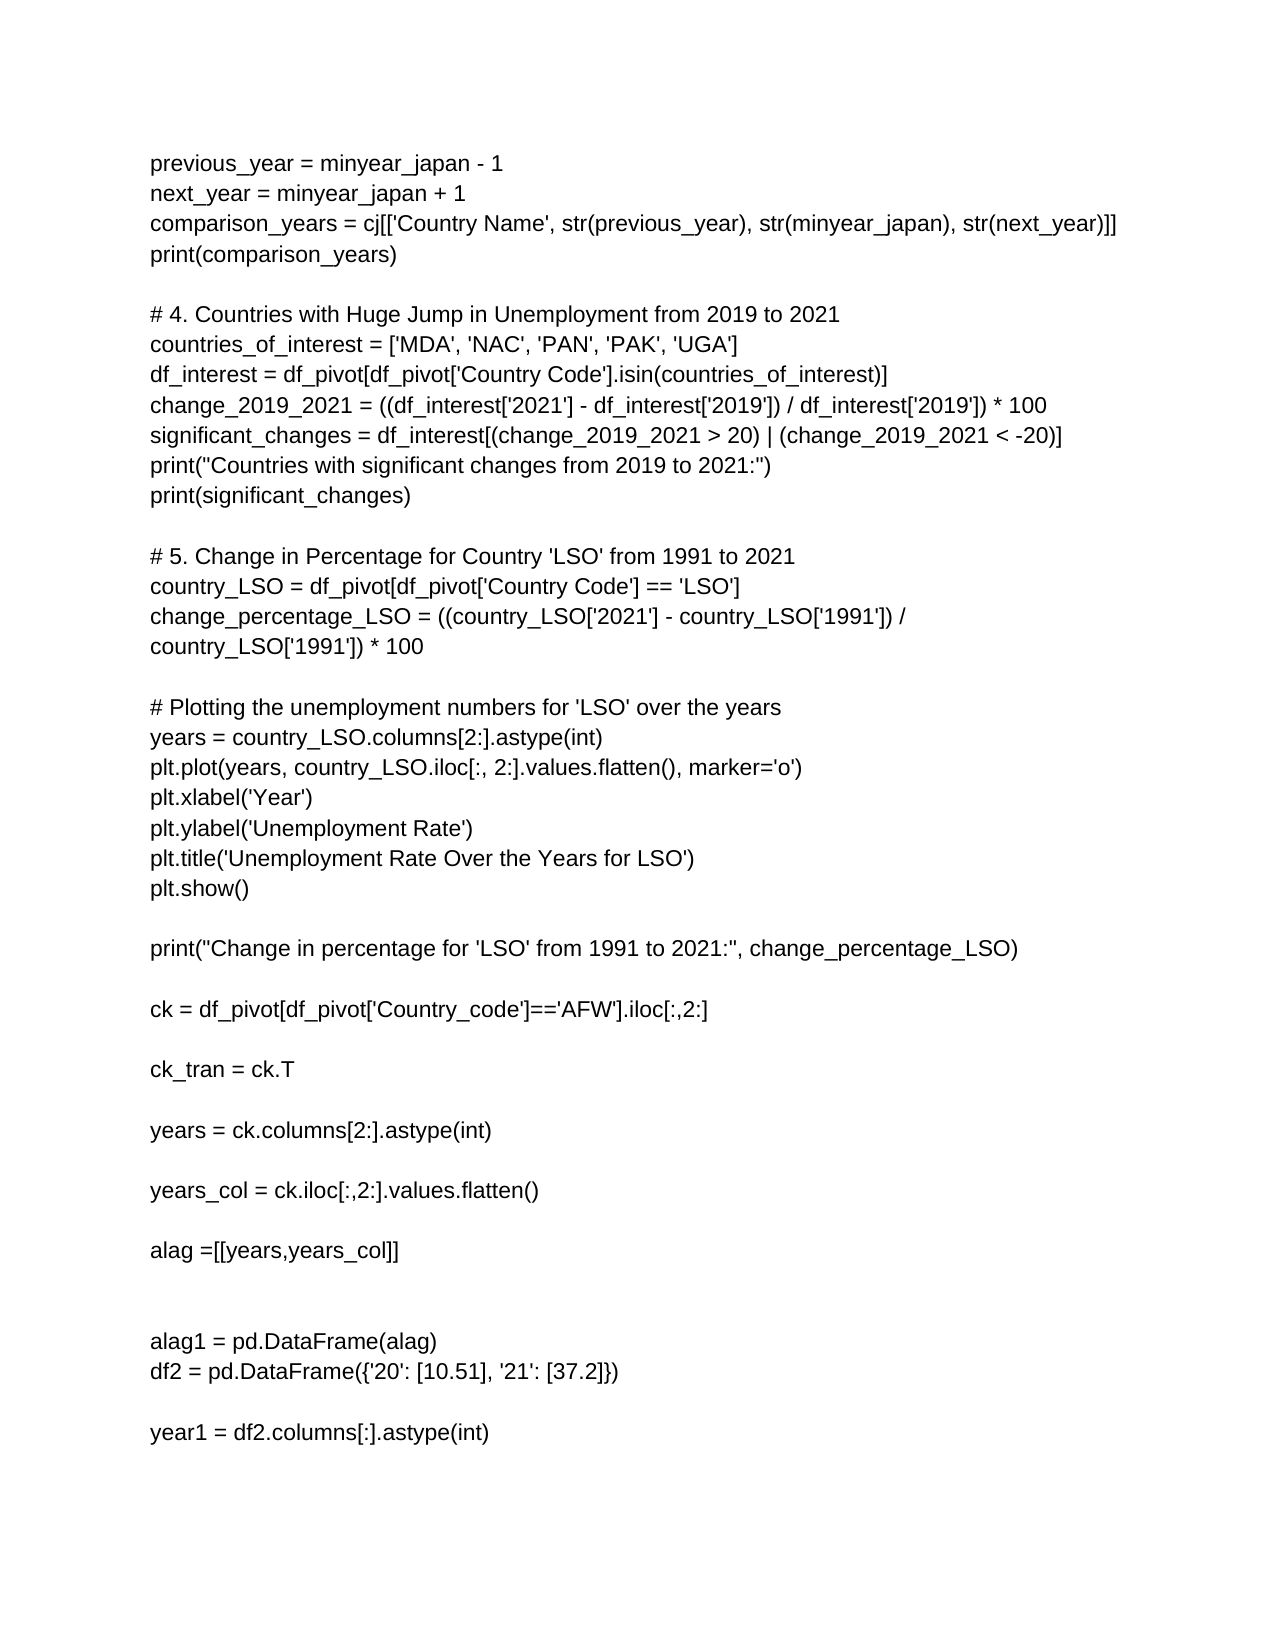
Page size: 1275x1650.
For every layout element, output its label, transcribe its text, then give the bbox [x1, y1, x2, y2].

text print(significant_changes) [150, 482, 1125, 509]
text ck_tran = ck.T [150, 1056, 1125, 1083]
text plt.plot(years, country_LSO.iloc[:, 2:].values.flatten(), marker='o') [150, 754, 1125, 781]
text print(comparison_years) [150, 241, 1125, 267]
text plt.show() [150, 875, 1125, 901]
text plt.ylabel('Unemployment Rate') [150, 814, 1125, 841]
text years = ck.columns[2:].astype(int) [150, 1117, 1125, 1143]
text previous_year = minyear_japan - 1 [150, 150, 1125, 176]
text next_year = minyear_japan + 1 [150, 180, 1125, 207]
text alag1 = pd.DataFrame(alag) [150, 1328, 1125, 1354]
text countries_of_interest = ['MDA', 'NAC', 'PAN', 'PAK', 'UGA'] [150, 331, 1125, 358]
text significant_changes = df_interest[(change_2019_2021 > 20) | (change_2019_2021 < -20)] [150, 422, 1125, 448]
text alag =[[years,years_col]] [150, 1237, 1125, 1264]
text df2 = pd.DataFrame({'20': [10.51], '21': [37.2]}) [150, 1358, 1125, 1385]
text plt.xlabel('Year') [150, 784, 1125, 811]
text comparison_years = cj[['Country Name', str(previous_year), str(minyear_japan), str(next_year)]] [150, 210, 1125, 237]
text # Plotting the unemployment numbers for 'LSO' over the years [150, 694, 1125, 720]
text year1 = df2.columns[:].astype(int) [150, 1419, 1125, 1445]
text # 4. Countries with Huge Jump in Unemployment from 2019 to 2021 [150, 301, 1125, 327]
text change_2019_2021 = ((df_interest['2021'] - df_interest['2019']) / df_interest['2019']) * 100 [150, 392, 1125, 418]
text ck = df_pivot[df_pivot['Country_code']=='AFW'].iloc[:,2:] [150, 996, 1125, 1022]
text print("Change in percentage for 'LSO' from 1991 to 2021:", change_percentage_LSO) [150, 935, 1125, 962]
text df_interest = df_pivot[df_pivot['Country Code'].isin(countries_of_interest)] [150, 361, 1125, 388]
text country_LSO = df_pivot[df_pivot['Country Code'] == 'LSO'] [150, 573, 1125, 599]
text print("Countries with significant changes from 2019 to 2021:") [150, 452, 1125, 478]
text plt.title('Unemployment Rate Over the Years for LSO') [150, 845, 1125, 871]
text change_percentage_LSO = ((country_LSO['2021'] - country_LSO['1991']) / country_LSO['1991']) * 100 [150, 603, 1125, 660]
text # 5. Change in Percentage for Country 'LSO' from 1991 to 2021 [150, 543, 1125, 569]
text years = country_LSO.columns[2:].astype(int) [150, 724, 1125, 750]
text years_col = ck.iloc[:,2:].values.flatten() [150, 1177, 1125, 1203]
